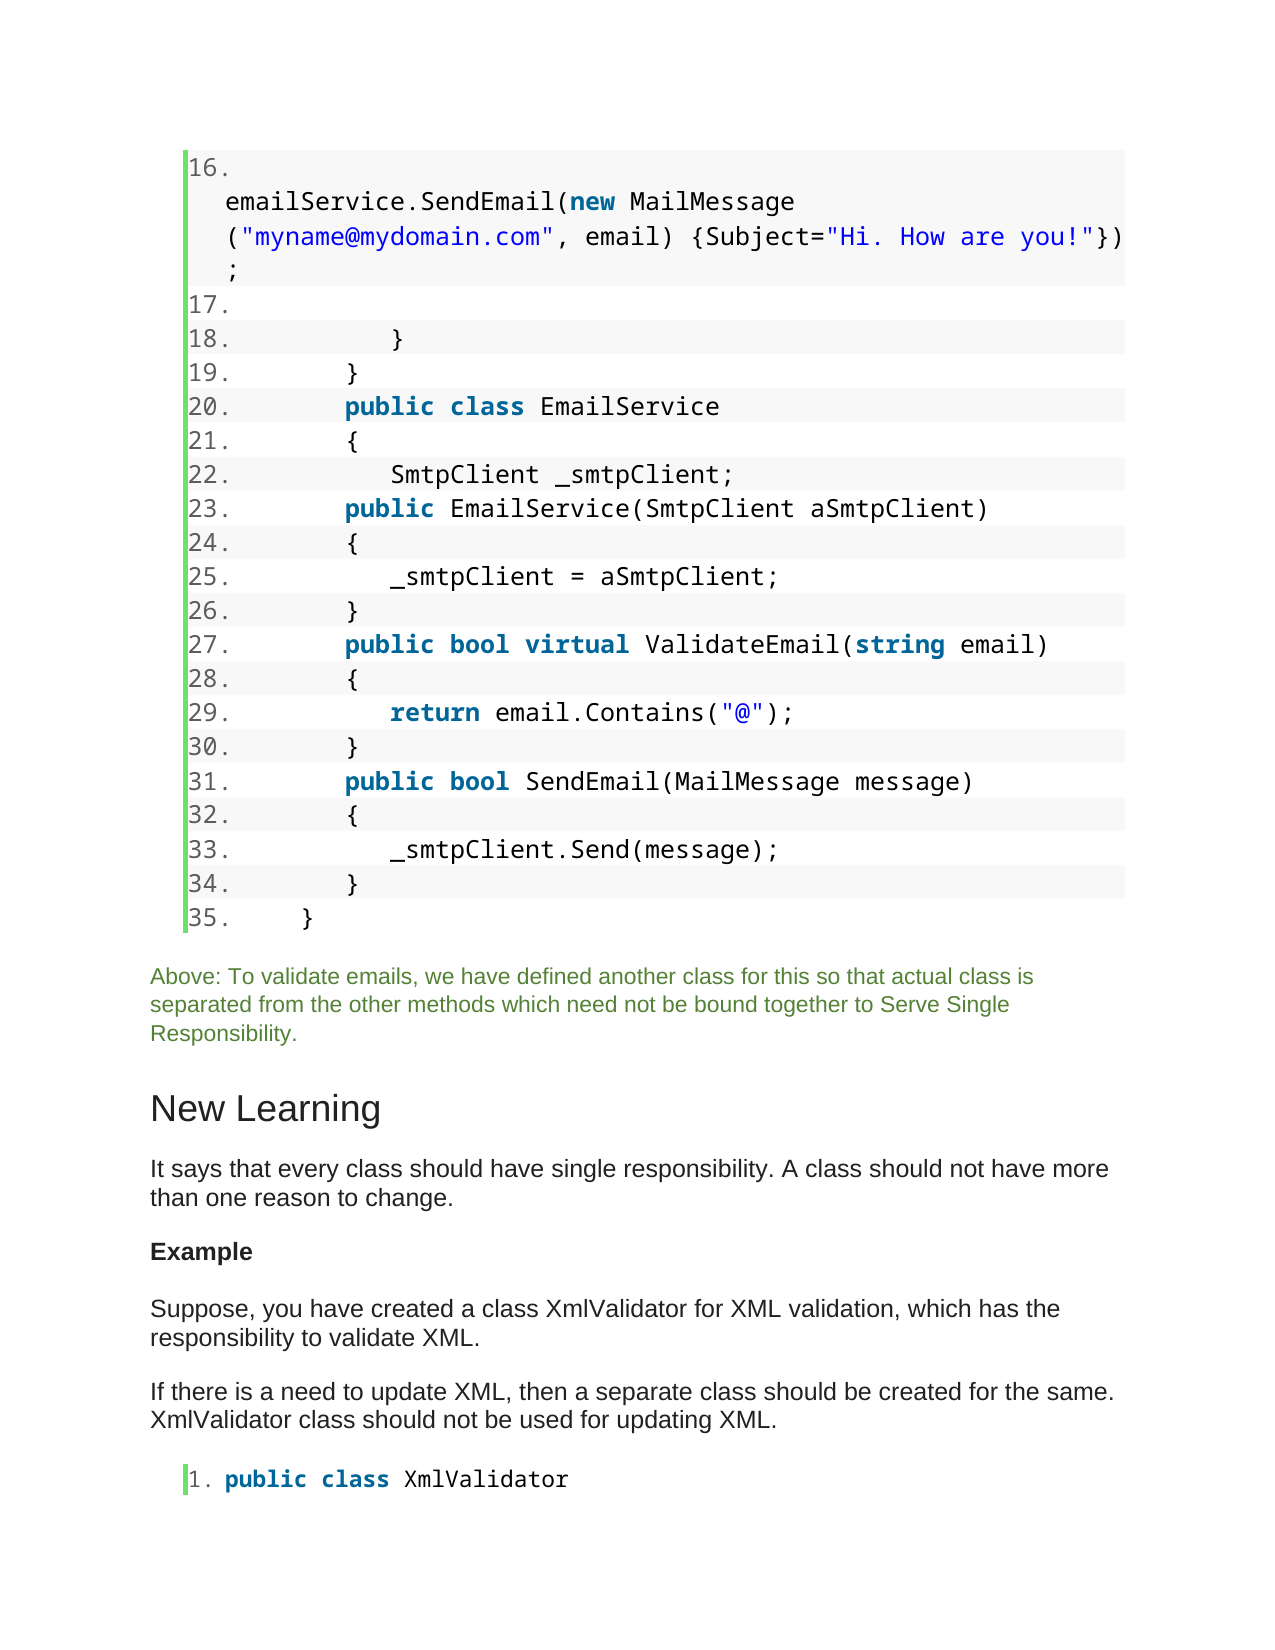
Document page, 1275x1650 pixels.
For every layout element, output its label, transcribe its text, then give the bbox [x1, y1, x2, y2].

list { [188, 525, 1125, 559]
list public bool SendEmail(MailMessage message) [188, 763, 1125, 797]
list _smtpClient.Send(message); [188, 831, 1125, 865]
list } [188, 354, 1125, 388]
list } [188, 729, 1125, 763]
text Example Suppose, you have created a class XmlValidator for XML validation, which has the responsibility to validate XML. [150, 1237, 1125, 1352]
list emailService.SendEmail(new MailMessage("myname@mydomain.com", email) {Subject="Hi. How are you!"}); [188, 150, 1125, 286]
list } [188, 320, 1125, 354]
list } [188, 593, 1125, 627]
subtitle New Learning [150, 1086, 1125, 1129]
text If there is a need to update XML, then a separate class should be created for the same. XmlValidator class should not be used for updating XML. [150, 1377, 1125, 1434]
list } [188, 865, 1125, 899]
list public EmailService(SmtpClient aSmtpClient) [188, 491, 1125, 525]
list { [188, 661, 1125, 695]
list public bool virtual ValidateEmail(string email) [188, 627, 1125, 661]
list } [188, 899, 1125, 933]
list _smtpClient = aSmtpClient; [188, 559, 1125, 593]
list public class EmailService [188, 388, 1125, 422]
list public class XmlValidator [183, 1463, 1125, 1495]
list { [188, 797, 1125, 831]
list return email.Contains("@"); [188, 695, 1125, 729]
list { [188, 422, 1125, 457]
text It says that every class should have single responsibility. A class should not have more than one reason to change. [150, 1154, 1125, 1212]
text Above: To validate emails, we have defined another class for this so that actual class is separated from the other methods which need not be bound together to Serve Single Responsibility. [150, 963, 1125, 1046]
list SmtpClient _smtpClient; [188, 457, 1125, 491]
